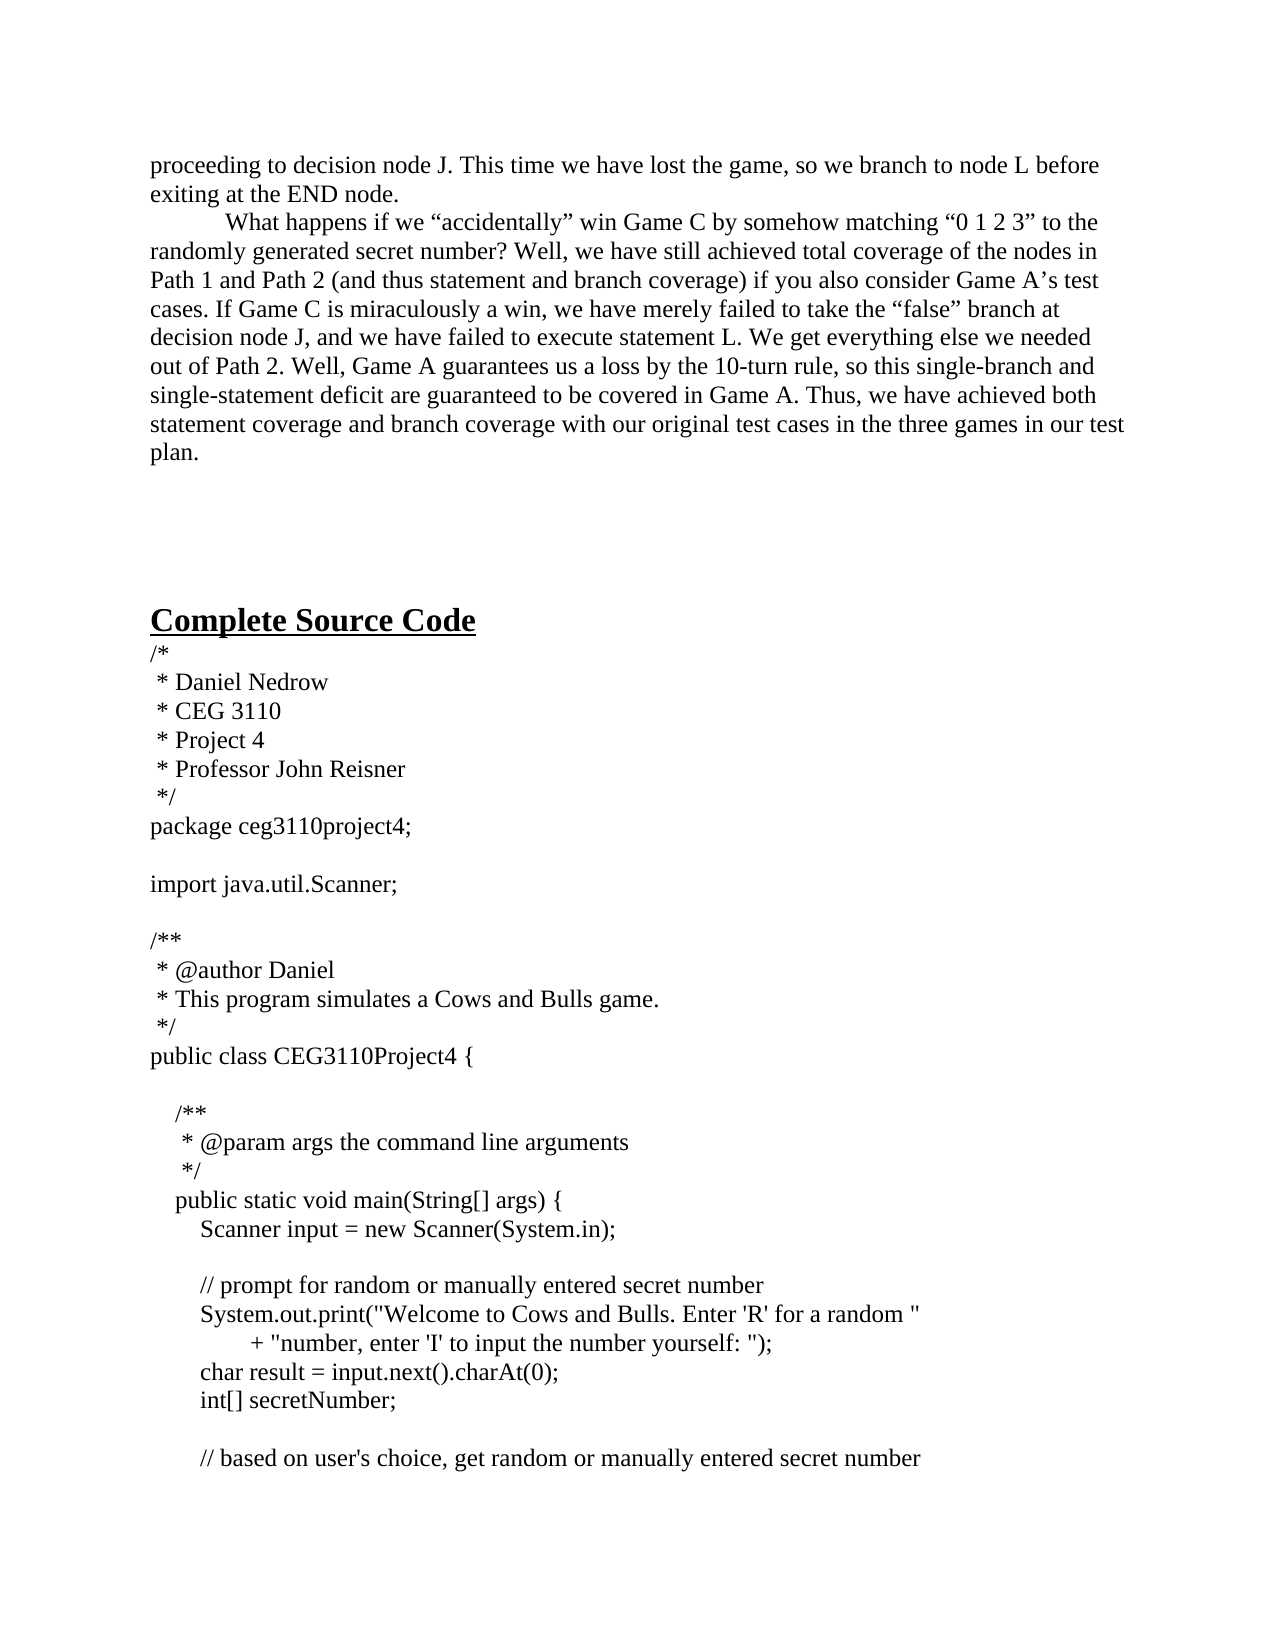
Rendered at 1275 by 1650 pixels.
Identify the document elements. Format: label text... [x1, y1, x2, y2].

text /** [150, 926, 1125, 955]
text * Professor John Reisner [150, 754, 1125, 782]
text * Daniel Nedrow [150, 667, 1125, 696]
text * This program simulates a Cows and Bulls game. [150, 984, 1125, 1012]
text int[] secretNumber; [150, 1386, 1125, 1414]
text * @author Daniel [150, 955, 1125, 984]
text Complete Source Code [150, 600, 1125, 639]
text import java.util.Scanner; [150, 869, 1125, 897]
text package ceg3110project4; [150, 811, 1125, 840]
text Scanner input = new Scanner(System.in); [150, 1214, 1125, 1242]
text public static void main(String[] args) { [150, 1185, 1125, 1214]
text char result = input.next().charAt(0); [150, 1357, 1125, 1386]
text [150, 150, 1125, 207]
text What happens if we “accidentally” win Game C by somehow matching “0 1 2 3” to the randomly generated secret number? Well, we have still achieved total coverage of the nodes in Path 1 and Path 2 (and thus statement and branch coverage) if you also consider Game A’s test cases. If Game C is miraculously a win, we have merely failed to take the “false” branch at decision node J, and we have failed to execute statement L. We get everything else we needed out of Path 2. Well, Game A guarantees us a loss by the 10-turn rule, so this single-branch and single-statement deficit are guaranteed to be covered in Game A. Thus, we have achieved both statement coverage and branch coverage with our original test cases in the three games in our test plan. [150, 207, 1125, 466]
text * Project 4 [150, 725, 1125, 754]
text + "number, enter 'I' to input the number yourself: "); [150, 1328, 1125, 1357]
text * CEG 3110 [150, 696, 1125, 725]
text * @param args the command line arguments [150, 1127, 1125, 1156]
text System.out.print("Welcome to Cows and Bulls. Enter 'R' for a random " [150, 1299, 1125, 1328]
text // prompt for random or manually entered secret number [150, 1271, 1125, 1299]
text /* [150, 639, 1125, 667]
text // based on user's choice, get random or manually entered secret number [150, 1443, 1125, 1472]
text */ [150, 782, 1125, 811]
text public class CEG3110Project4 { [150, 1041, 1125, 1070]
text /** [150, 1099, 1125, 1127]
text */ [150, 1156, 1125, 1185]
text */ [150, 1012, 1125, 1041]
